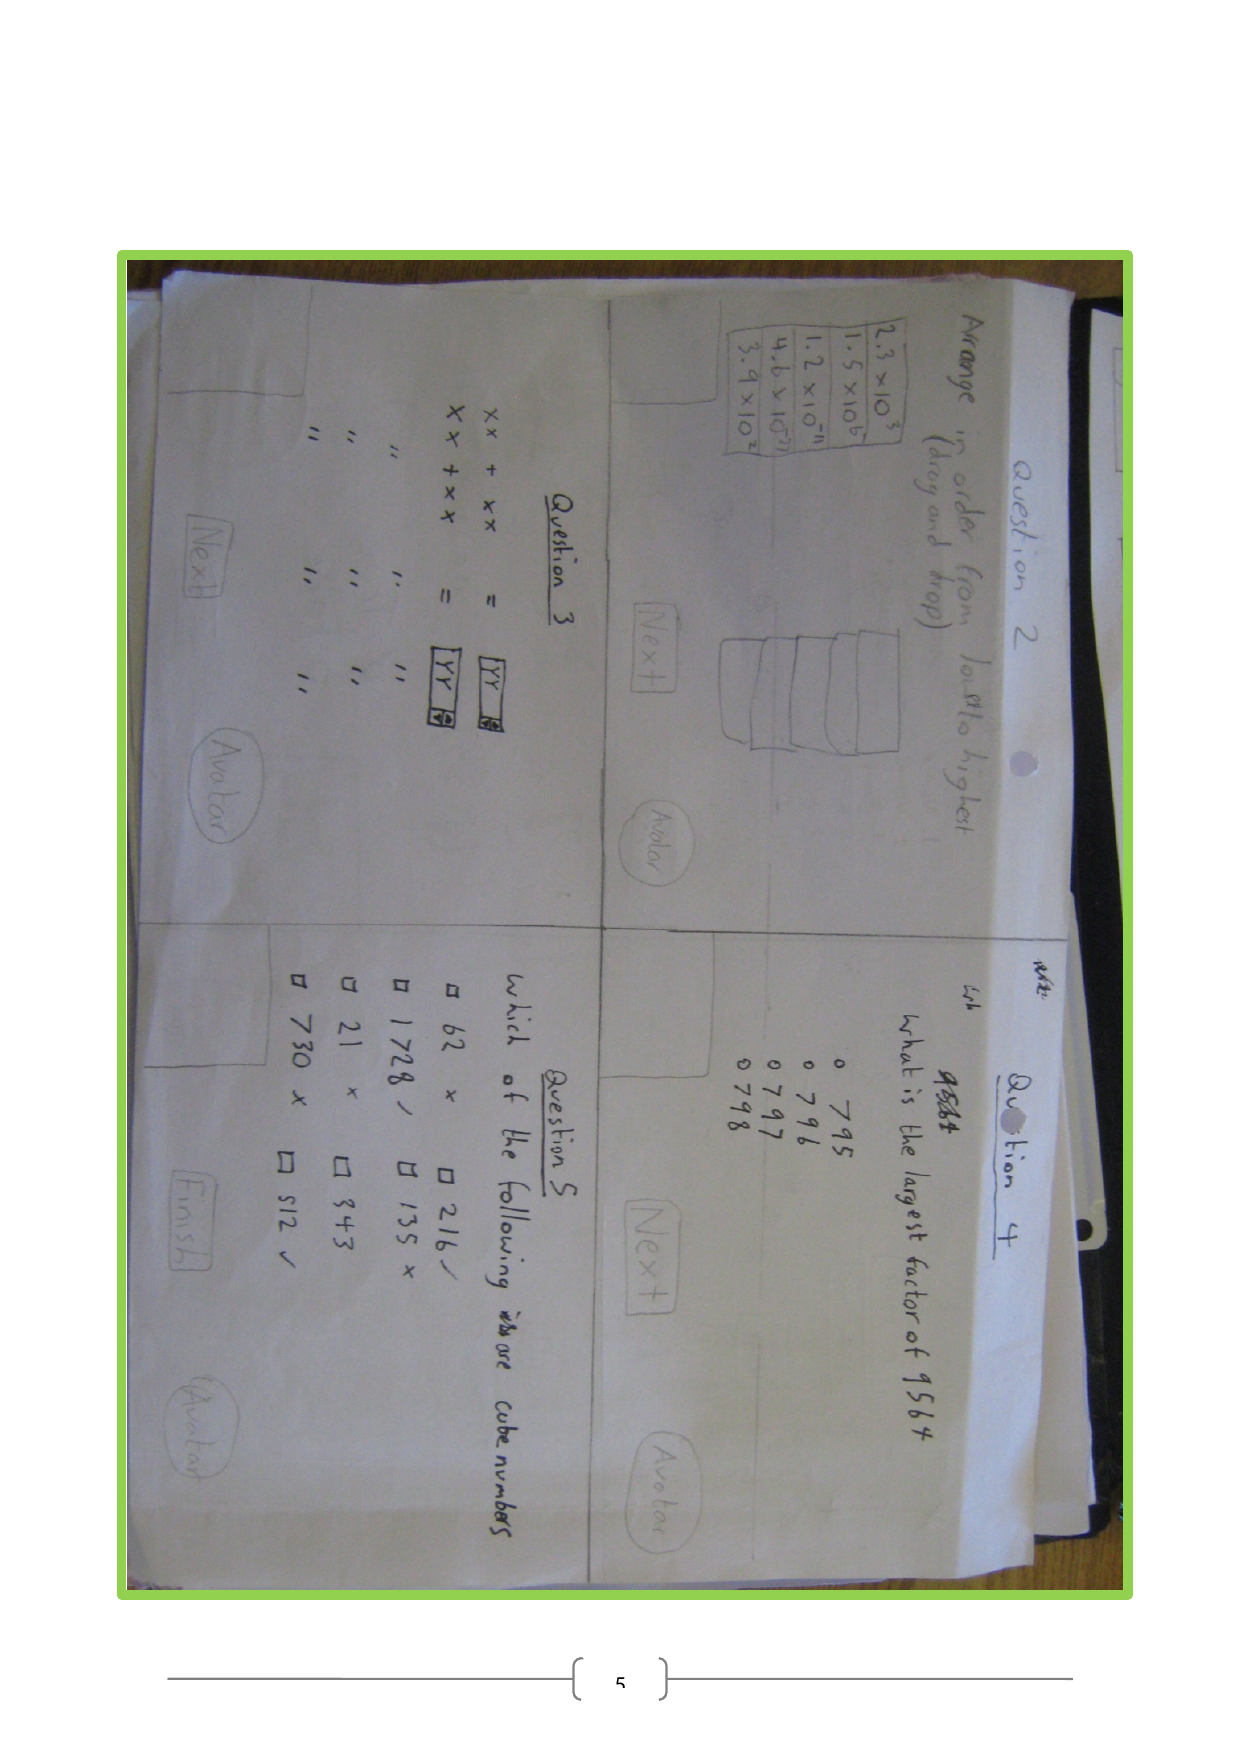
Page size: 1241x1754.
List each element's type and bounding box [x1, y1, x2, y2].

picture [128, 261, 1123, 1590]
